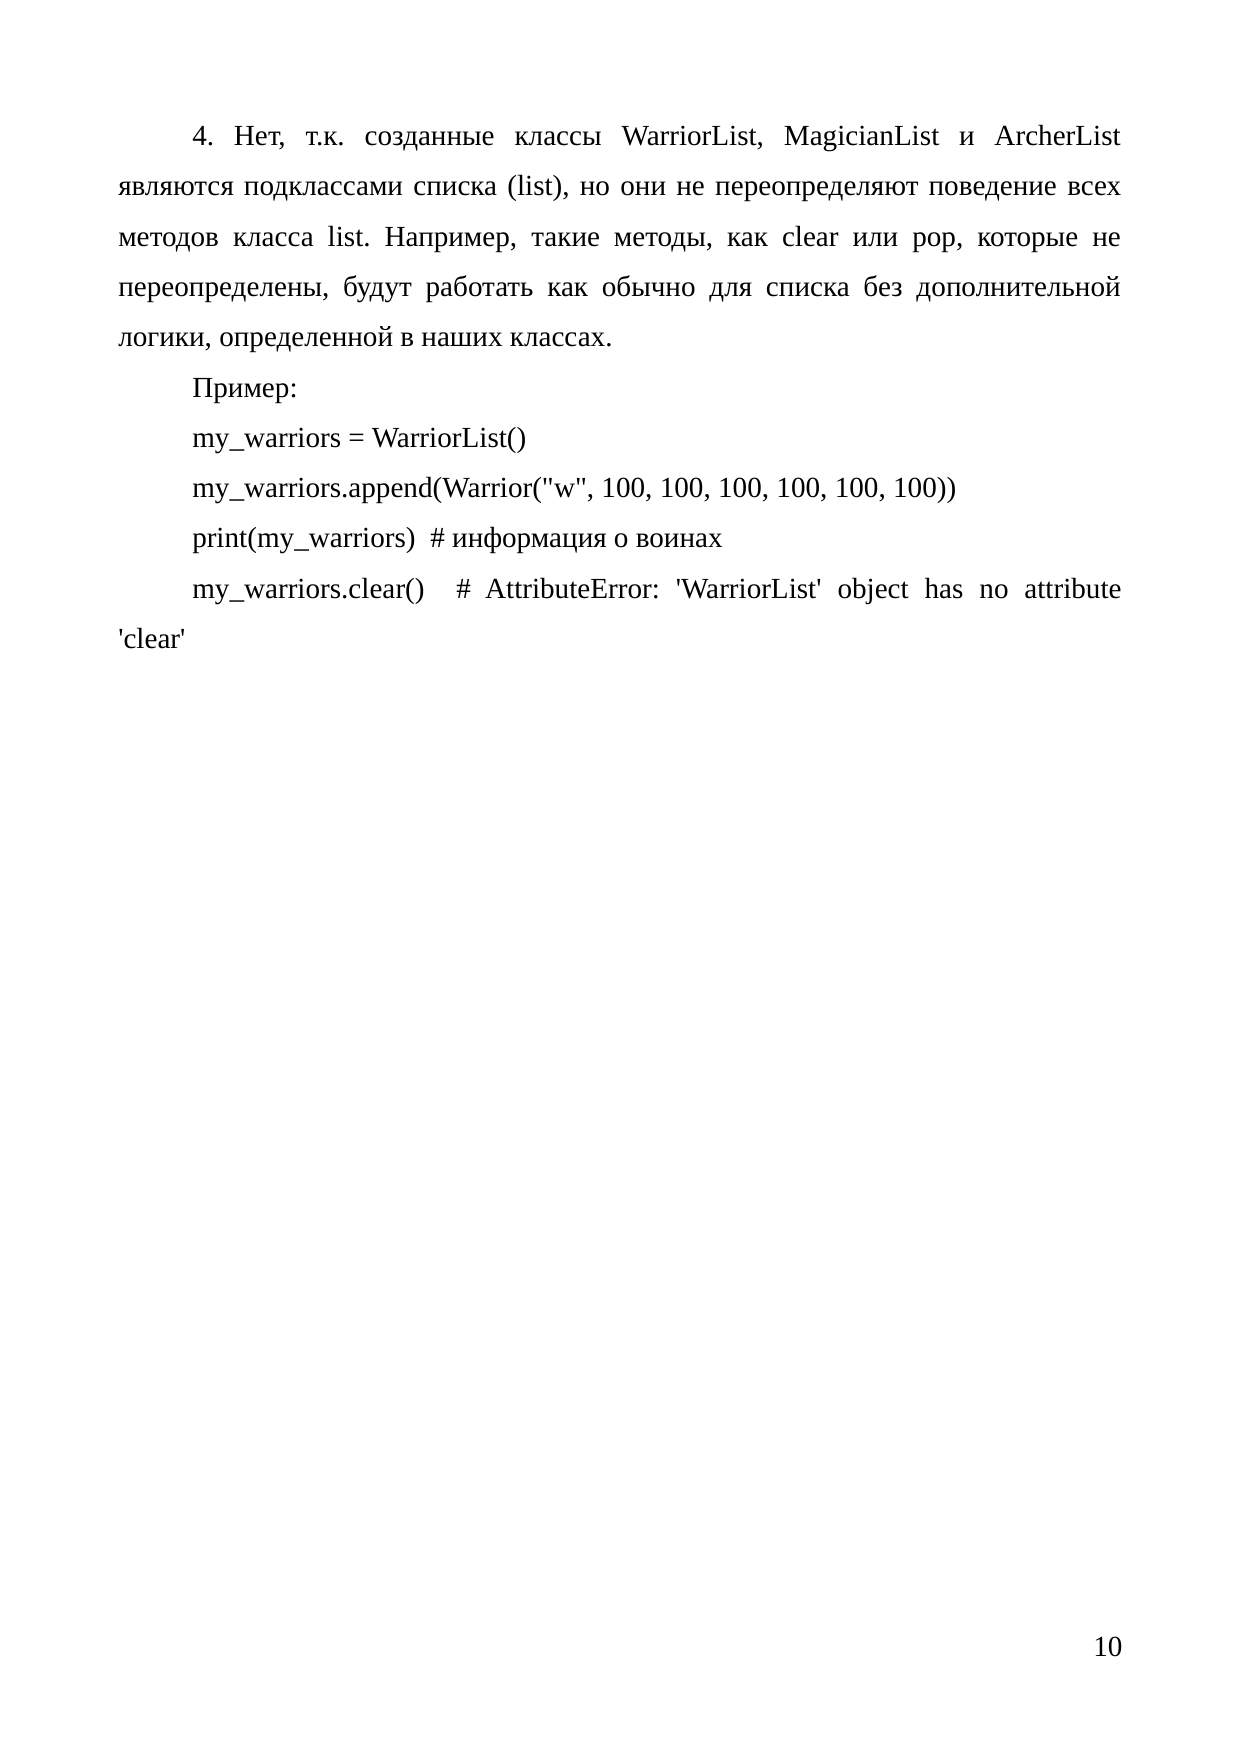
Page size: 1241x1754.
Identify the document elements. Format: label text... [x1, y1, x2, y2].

text my_warriors.clear() # AttributeError: 'WarriorList' object has no attribute 'clear' [118, 571, 1122, 655]
text 4. Нет, т.к. созданные классы WarriorList, MagicianList и ArcherList являются подклассами списка (list), но они не переопределяют поведение всех методов класса list. Например, такие методы, как clear или pop, которые не переопределены, будут работать как обычно для списка без дополнительной логики, определенной в наших классах. [118, 118, 1122, 353]
text my_warriors = WarriorList() [118, 420, 1122, 453]
text Пример: [118, 370, 1122, 403]
text print(my_warriors) # информация о воинах [118, 521, 1122, 554]
text my_warriors.append(Warrior("w", 100, 100, 100, 100, 100, 100)) [118, 470, 1122, 504]
